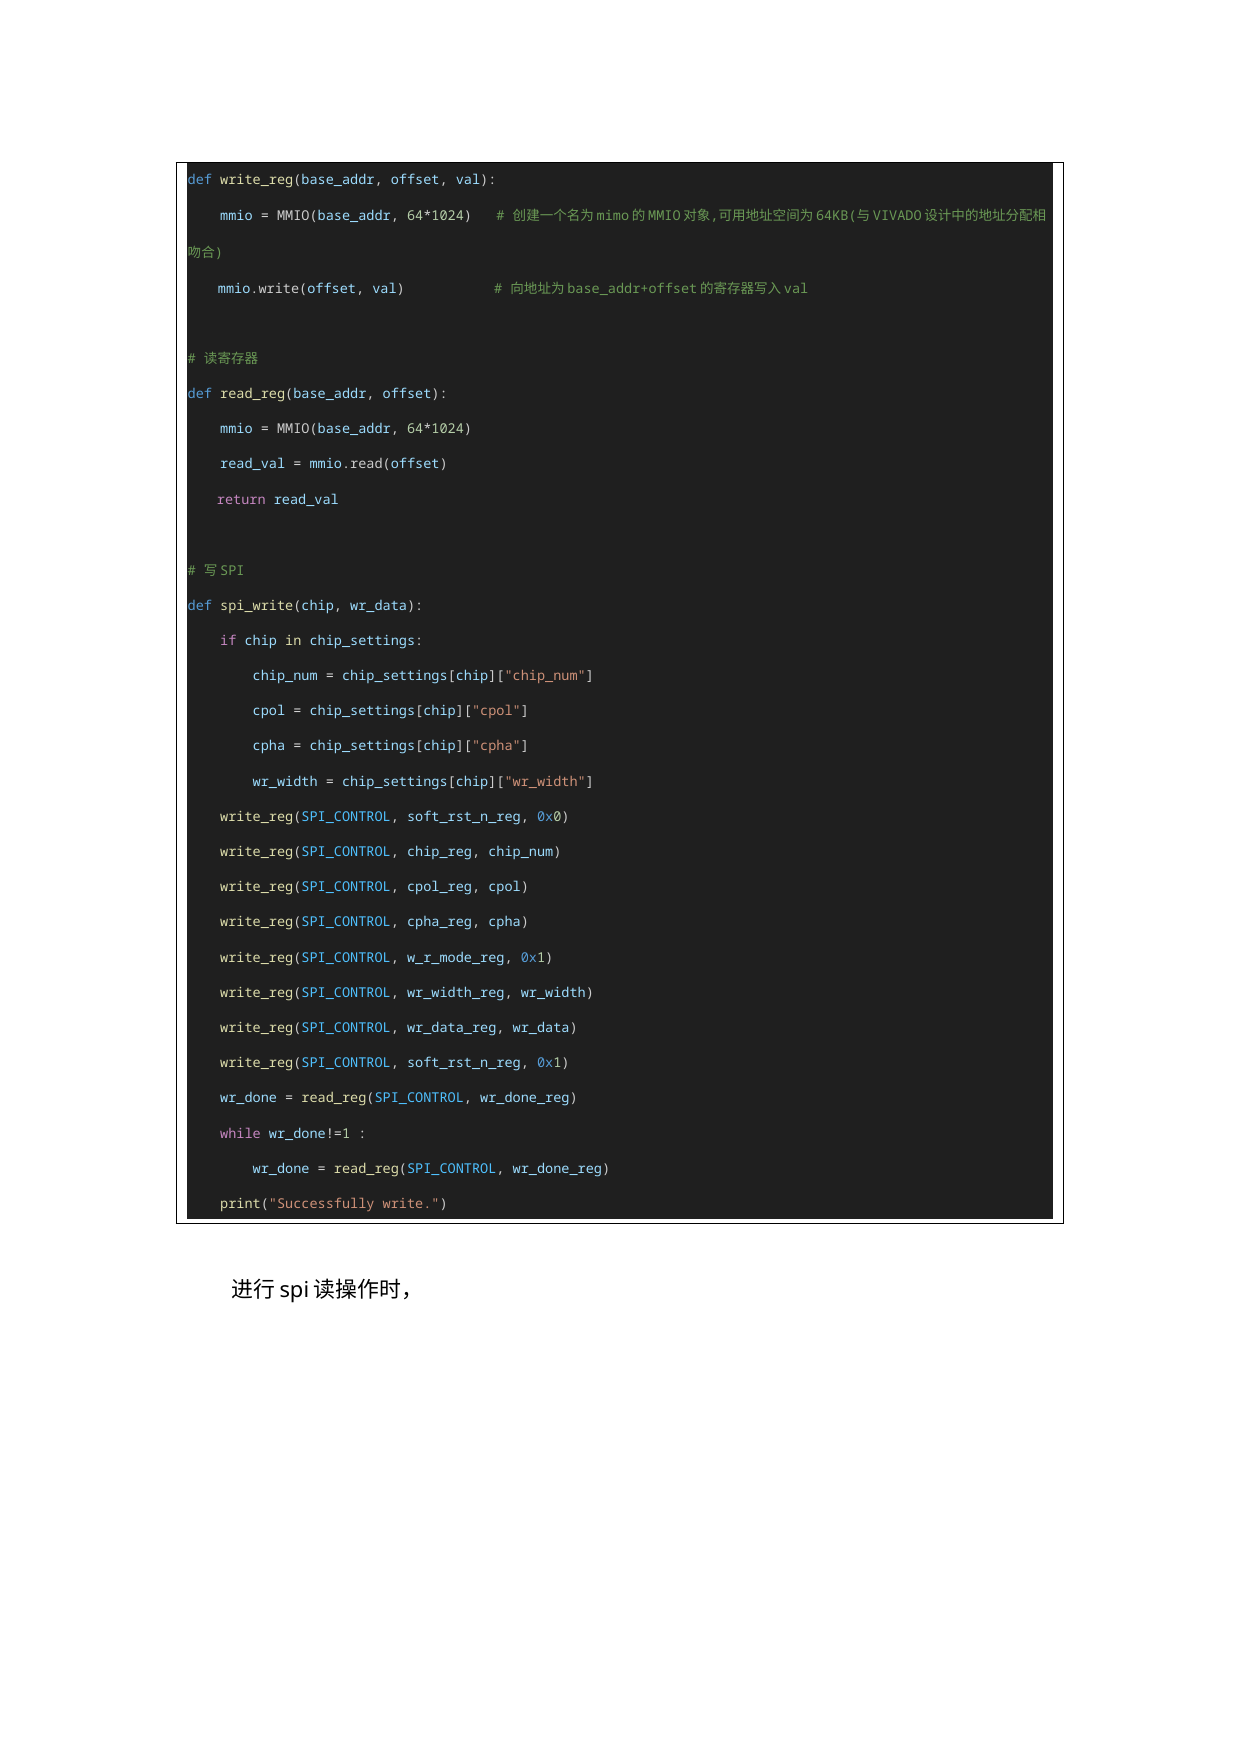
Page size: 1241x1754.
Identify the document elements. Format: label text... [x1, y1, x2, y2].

text 进行spi读操作时， [187, 1272, 1053, 1304]
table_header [177, 163, 1063, 1223]
